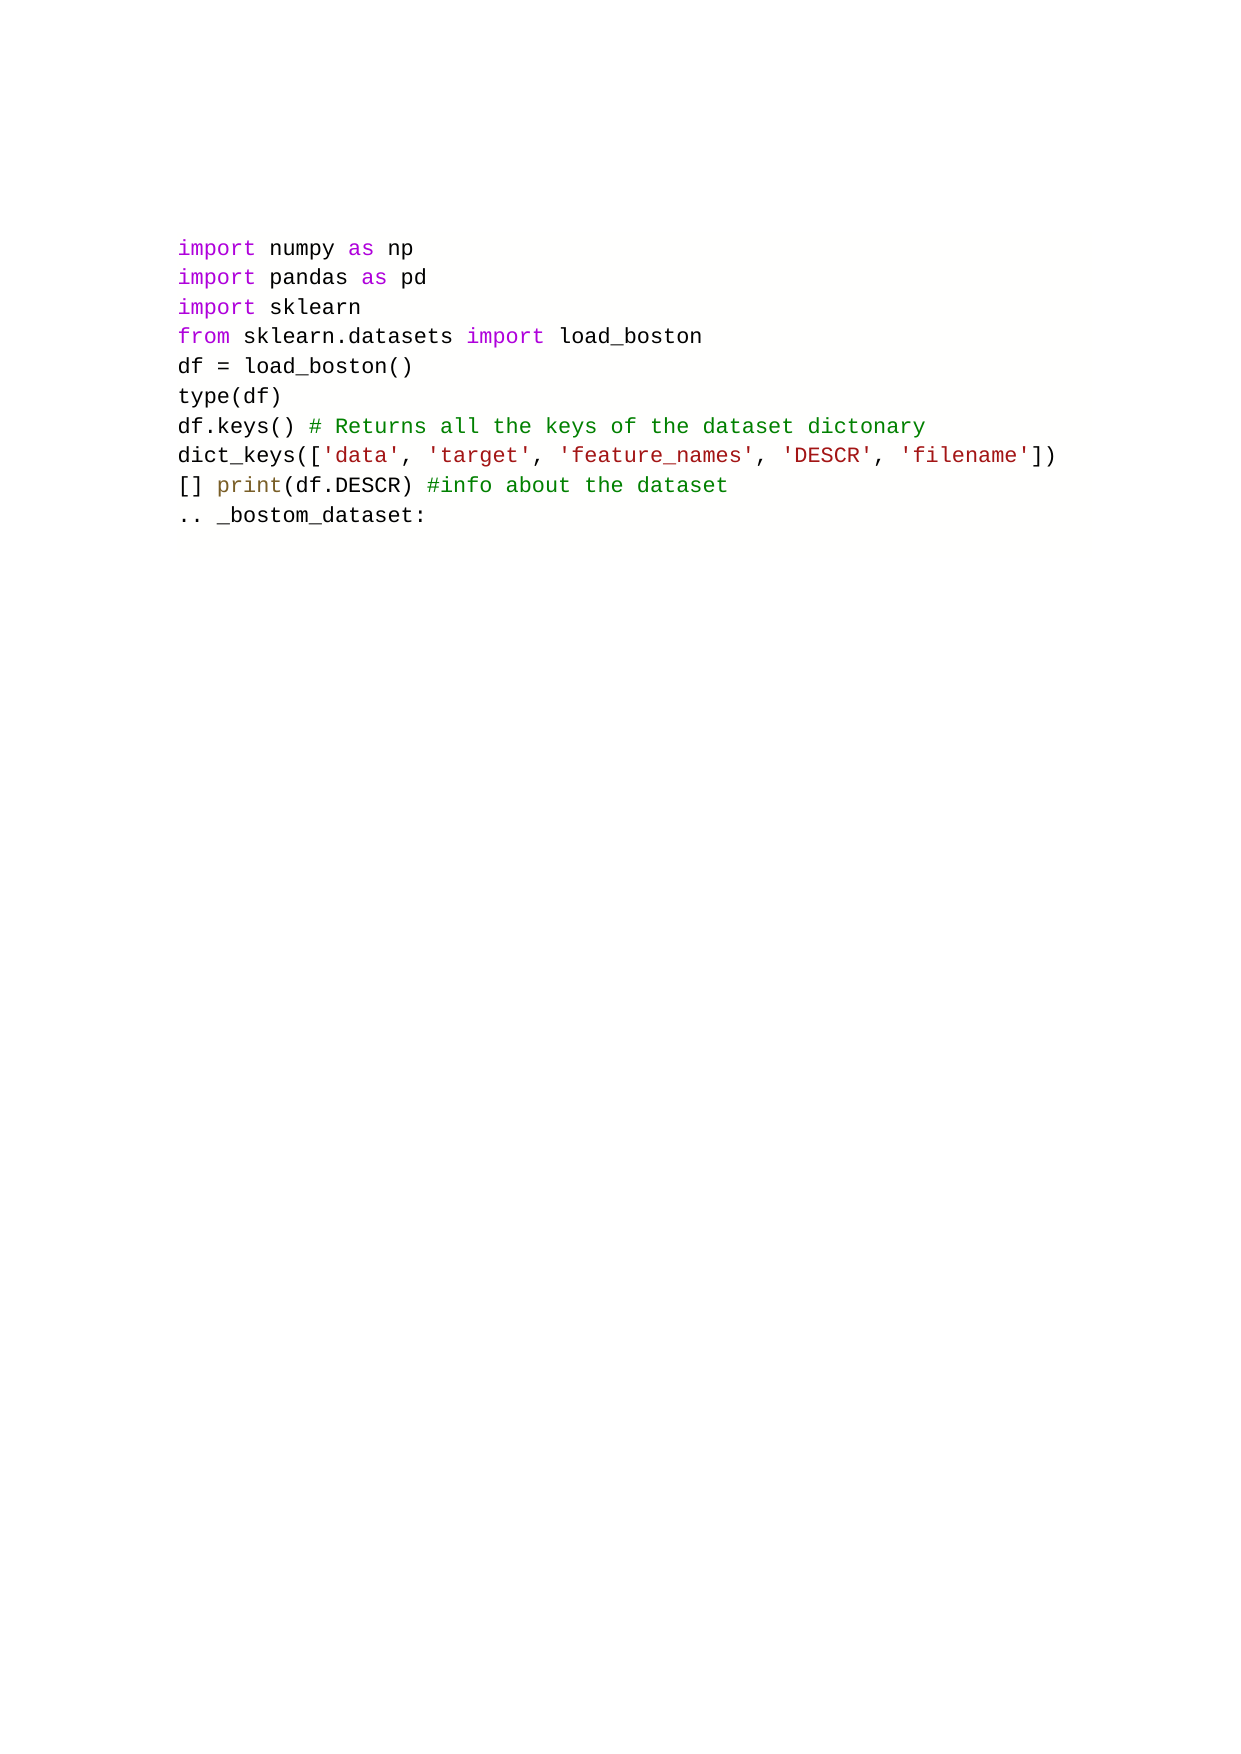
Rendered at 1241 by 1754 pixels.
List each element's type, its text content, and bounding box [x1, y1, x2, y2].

text import numpy as np [177, 232, 1092, 261]
text df = load_boston() [177, 351, 1092, 380]
text dict_keys(['data', 'target', 'feature_names', 'DESCR', 'filename']) [177, 439, 1092, 469]
text type(df) [177, 380, 1092, 410]
text .. _bostom_dataset: [177, 499, 1092, 529]
text from sklearn.datasets import load_boston [177, 321, 1092, 351]
text df.keys() # Returns all the keys of the dataset dictonary [177, 410, 1092, 439]
text [] print(df.DESCR) #info about the dataset [177, 469, 1092, 499]
text import pandas as pd [177, 261, 1092, 291]
text import sklearn [177, 291, 1092, 321]
